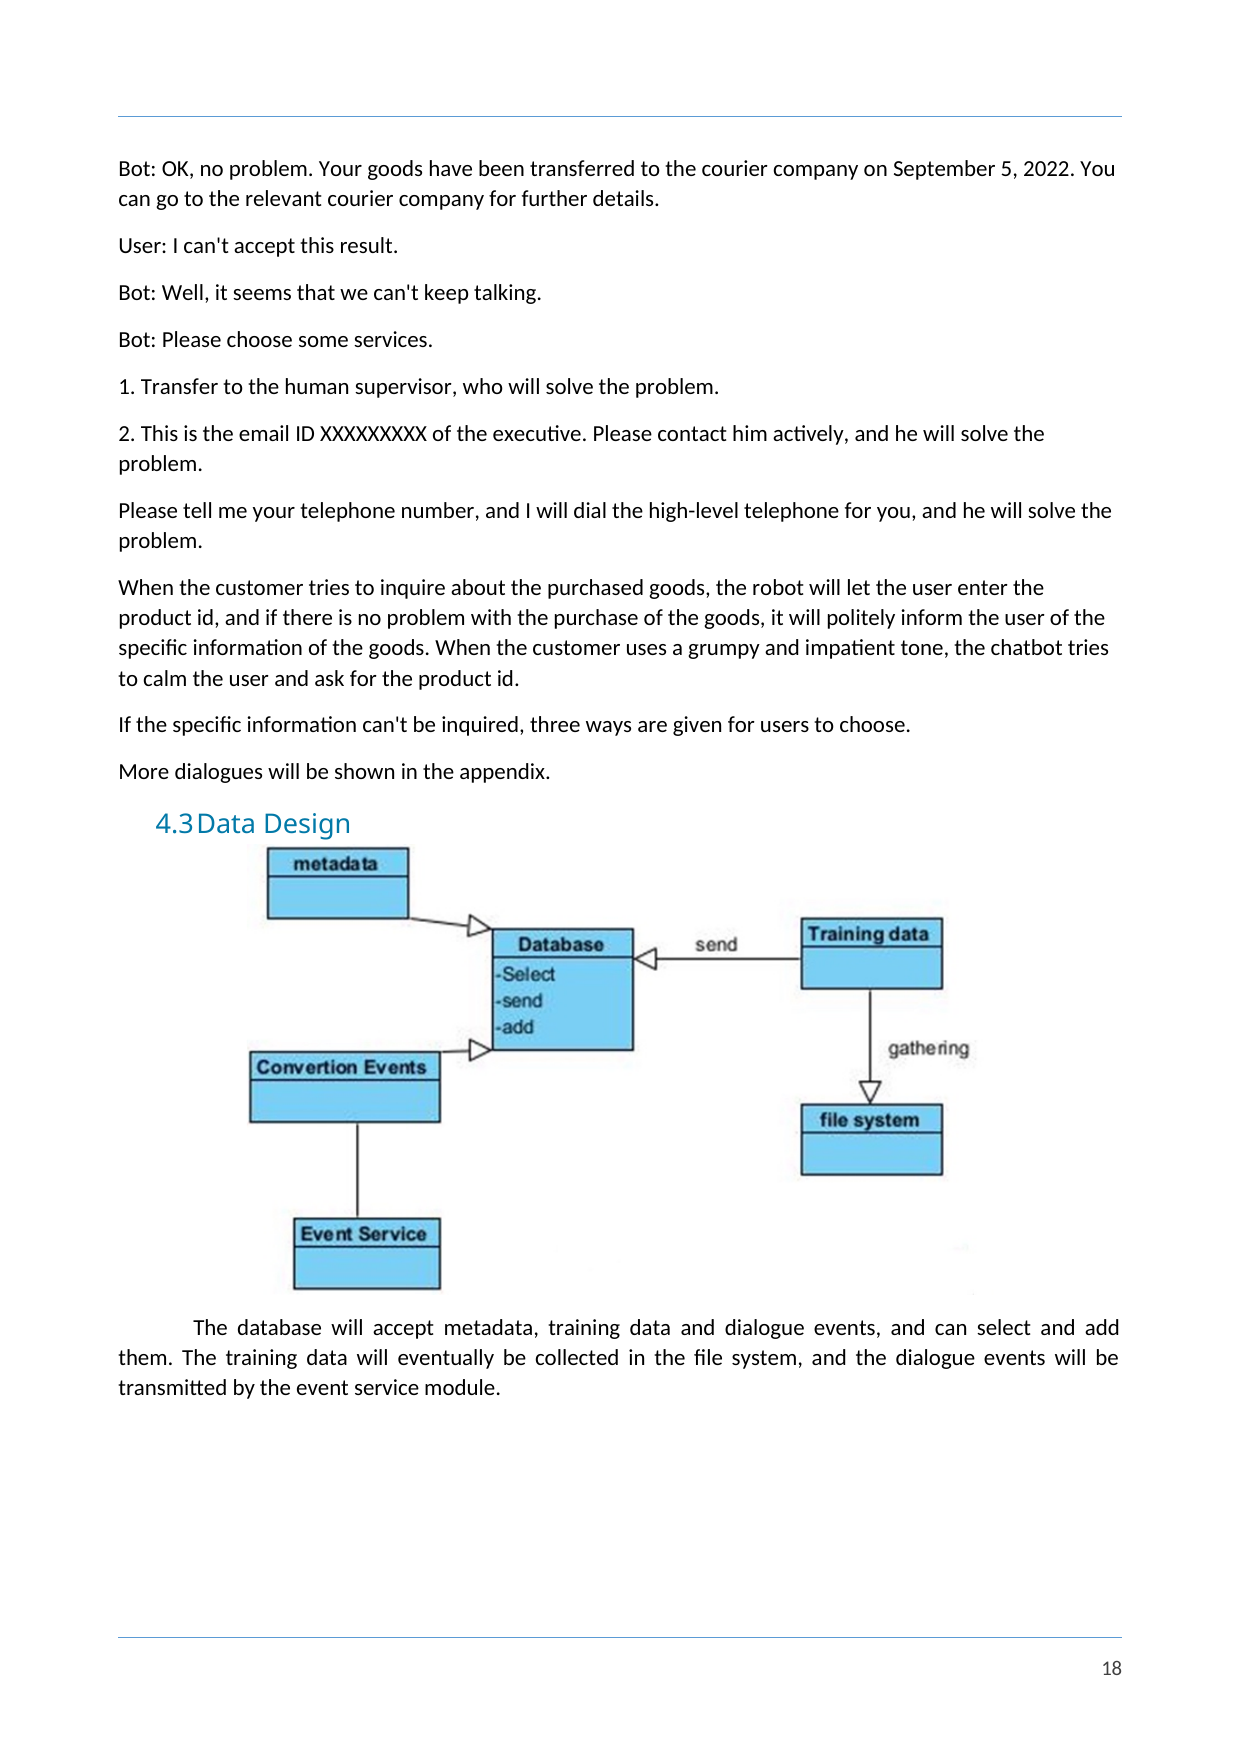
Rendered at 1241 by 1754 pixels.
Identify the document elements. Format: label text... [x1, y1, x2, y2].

text When the customer tries to inquire about the purchased goods, the robot will let the user enter the product id, and if there is no problem with the purchase of the goods, it will politely inform the user of the specific information of the goods. When the customer uses a grumpy and impatient tone, the chatbot tries to calm the user and ask for the product id. [118, 573, 1122, 692]
subtitle Data Design [155, 804, 1122, 841]
text Bot: Please choose some services. [118, 325, 1122, 353]
text Please tell me your telephone number, and I will dial the high-level telephone for you, and he will solve the problem. [118, 496, 1122, 554]
text 1. Transfer to the human supervisor, who will solve the problem. [118, 372, 1122, 400]
text User: I can't accept this result. [118, 231, 1122, 259]
text 2. This is the email ID XXXXXXXXX of the executive. Please contact him actively, and he will solve the problem. [118, 419, 1122, 477]
text Bot: Well, it seems that we can't keep talking. [118, 278, 1122, 306]
text More dialogues will be shown in the appendix. [118, 757, 1122, 786]
picture [246, 844, 994, 1295]
text The database will accept metadata, training data and dialogue events, and can select and add them. The training data will eventually be collected in the file system, and the dialogue events will be transmitted by the event service module. [118, 1313, 1122, 1401]
text If the specific information can't be inquired, three ways are given for users to choose. [118, 711, 1122, 739]
text Bot: OK, no problem. Your goods have been transferred to the courier company on September 5, 2022. You can go to the relevant courier company for further details. [118, 154, 1122, 213]
